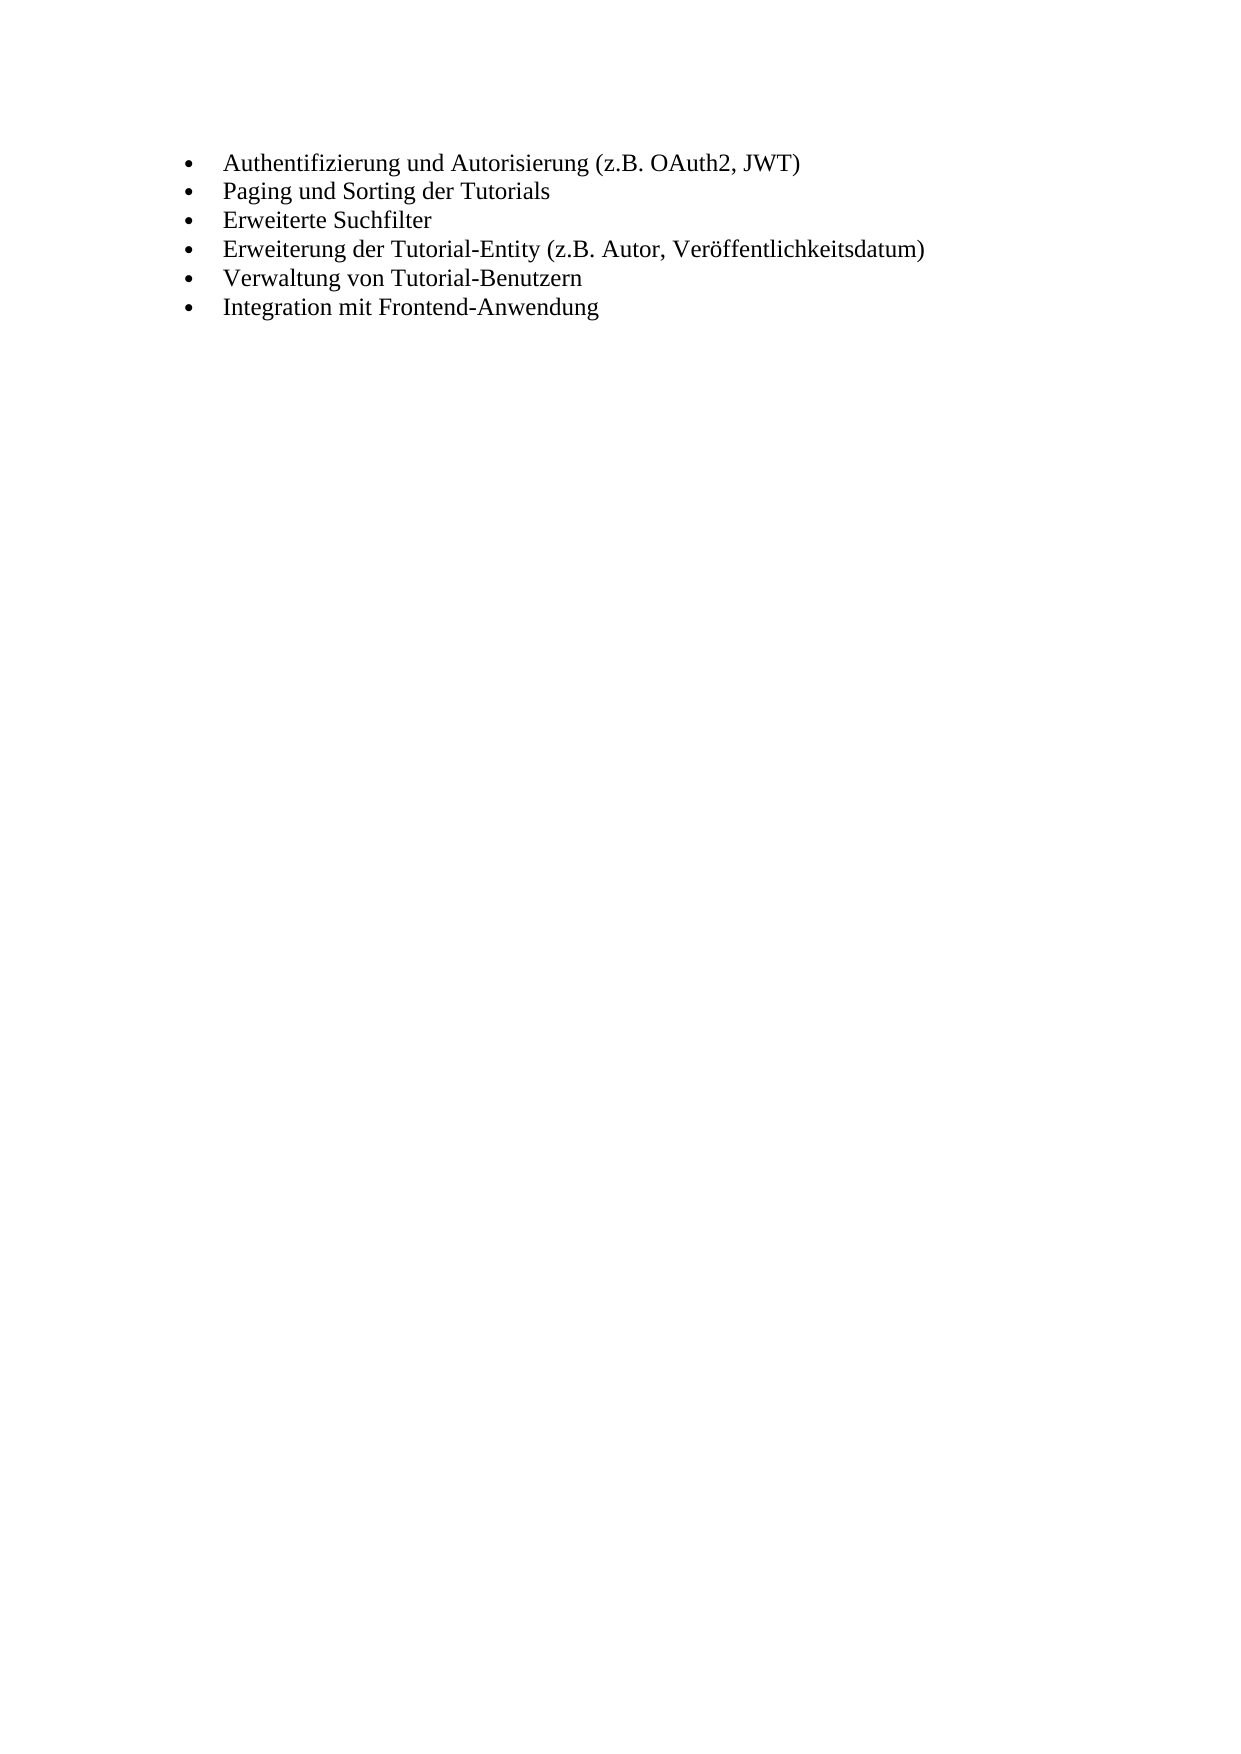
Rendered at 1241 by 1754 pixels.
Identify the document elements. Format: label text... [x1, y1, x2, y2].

list Authentifizierung und Autorisierung (z.B. OAuth2, JWT) [185, 148, 1093, 176]
list Verwaltung von Tutorial-Benutzern [185, 263, 1093, 292]
list Erweiterung der Tutorial-Entity (z.B. Autor, Veröffentlichkeitsdatum) [185, 234, 1093, 263]
list Integration mit Frontend-Anwendung [185, 292, 1093, 320]
list Paging und Sorting der Tutorials [185, 176, 1093, 205]
list Erweiterte Suchfilter [185, 205, 1093, 234]
